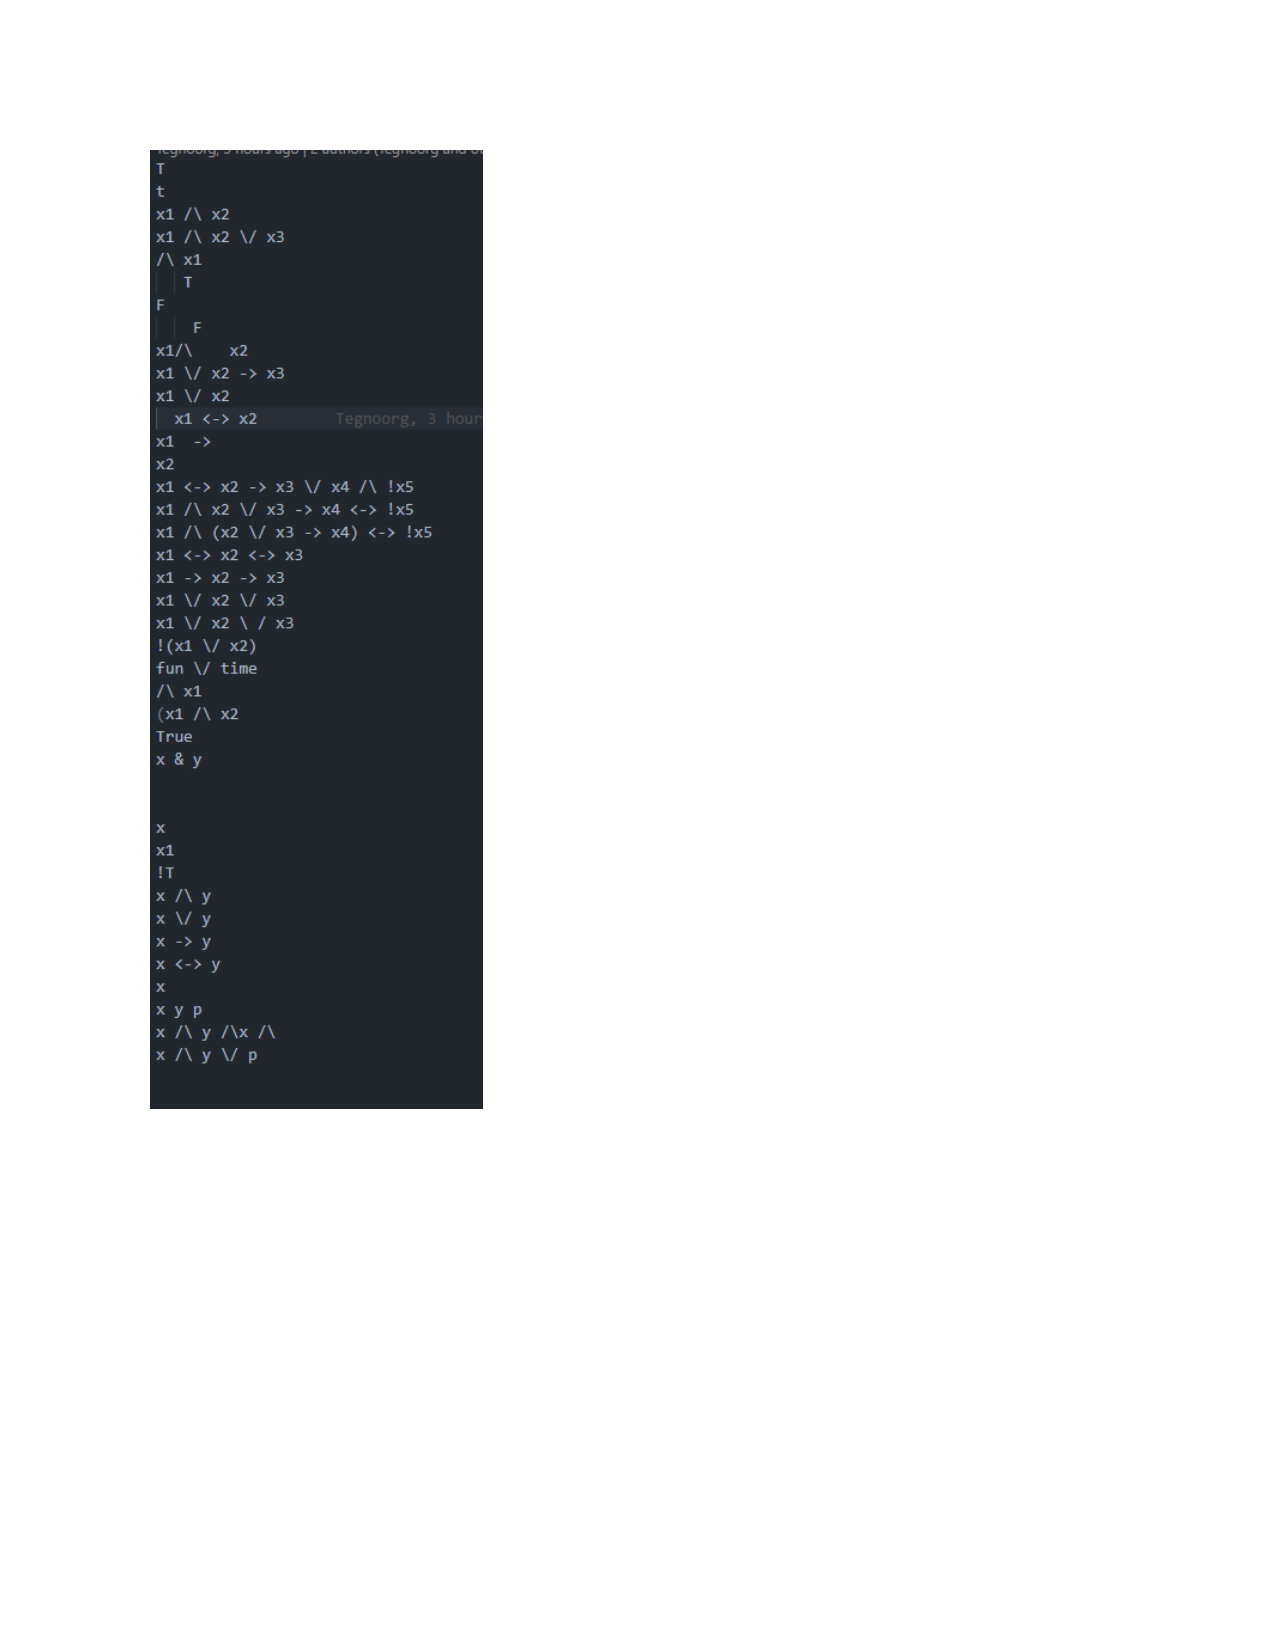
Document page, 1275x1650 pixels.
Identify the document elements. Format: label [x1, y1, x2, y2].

picture [150, 150, 483, 1109]
